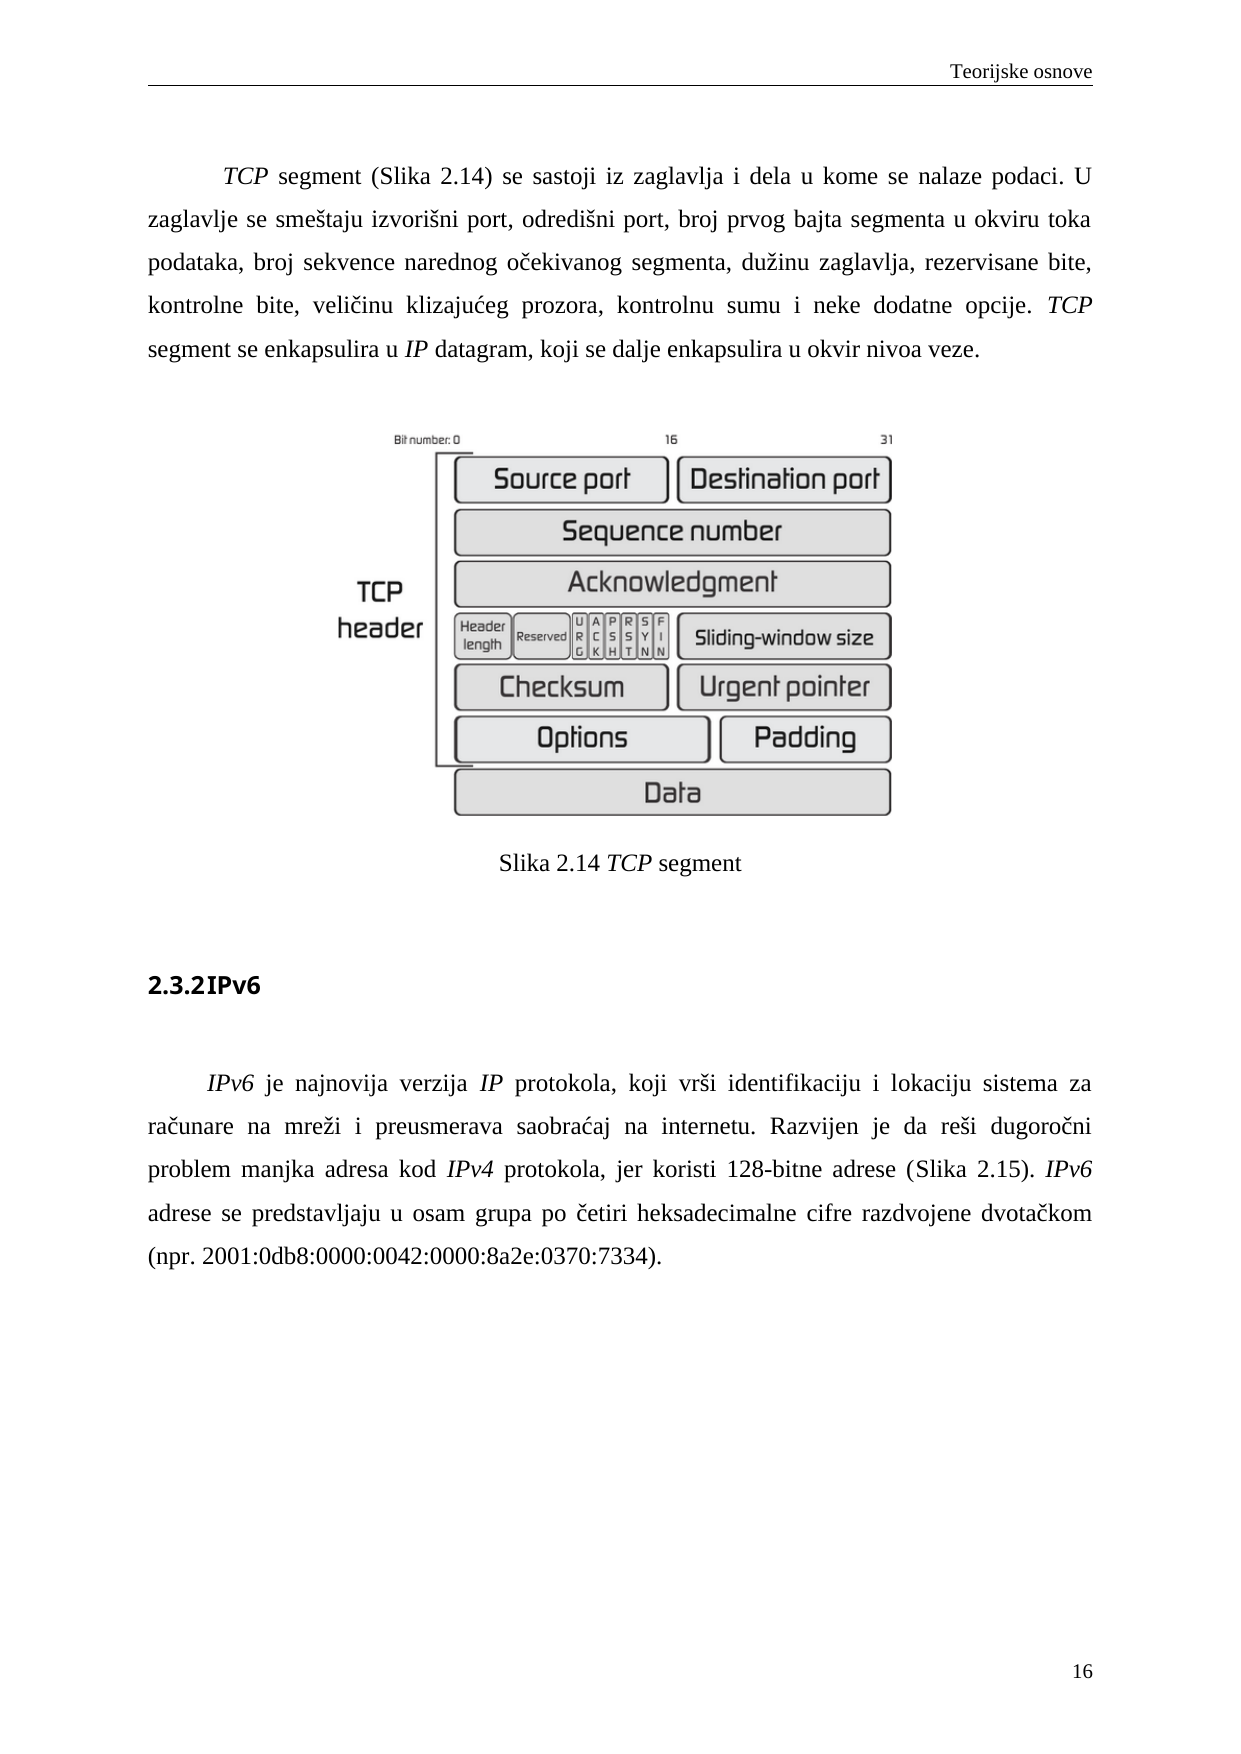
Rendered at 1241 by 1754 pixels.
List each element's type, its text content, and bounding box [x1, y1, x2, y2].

picture [323, 420, 918, 822]
subtitle IPv6 [148, 968, 1093, 1002]
